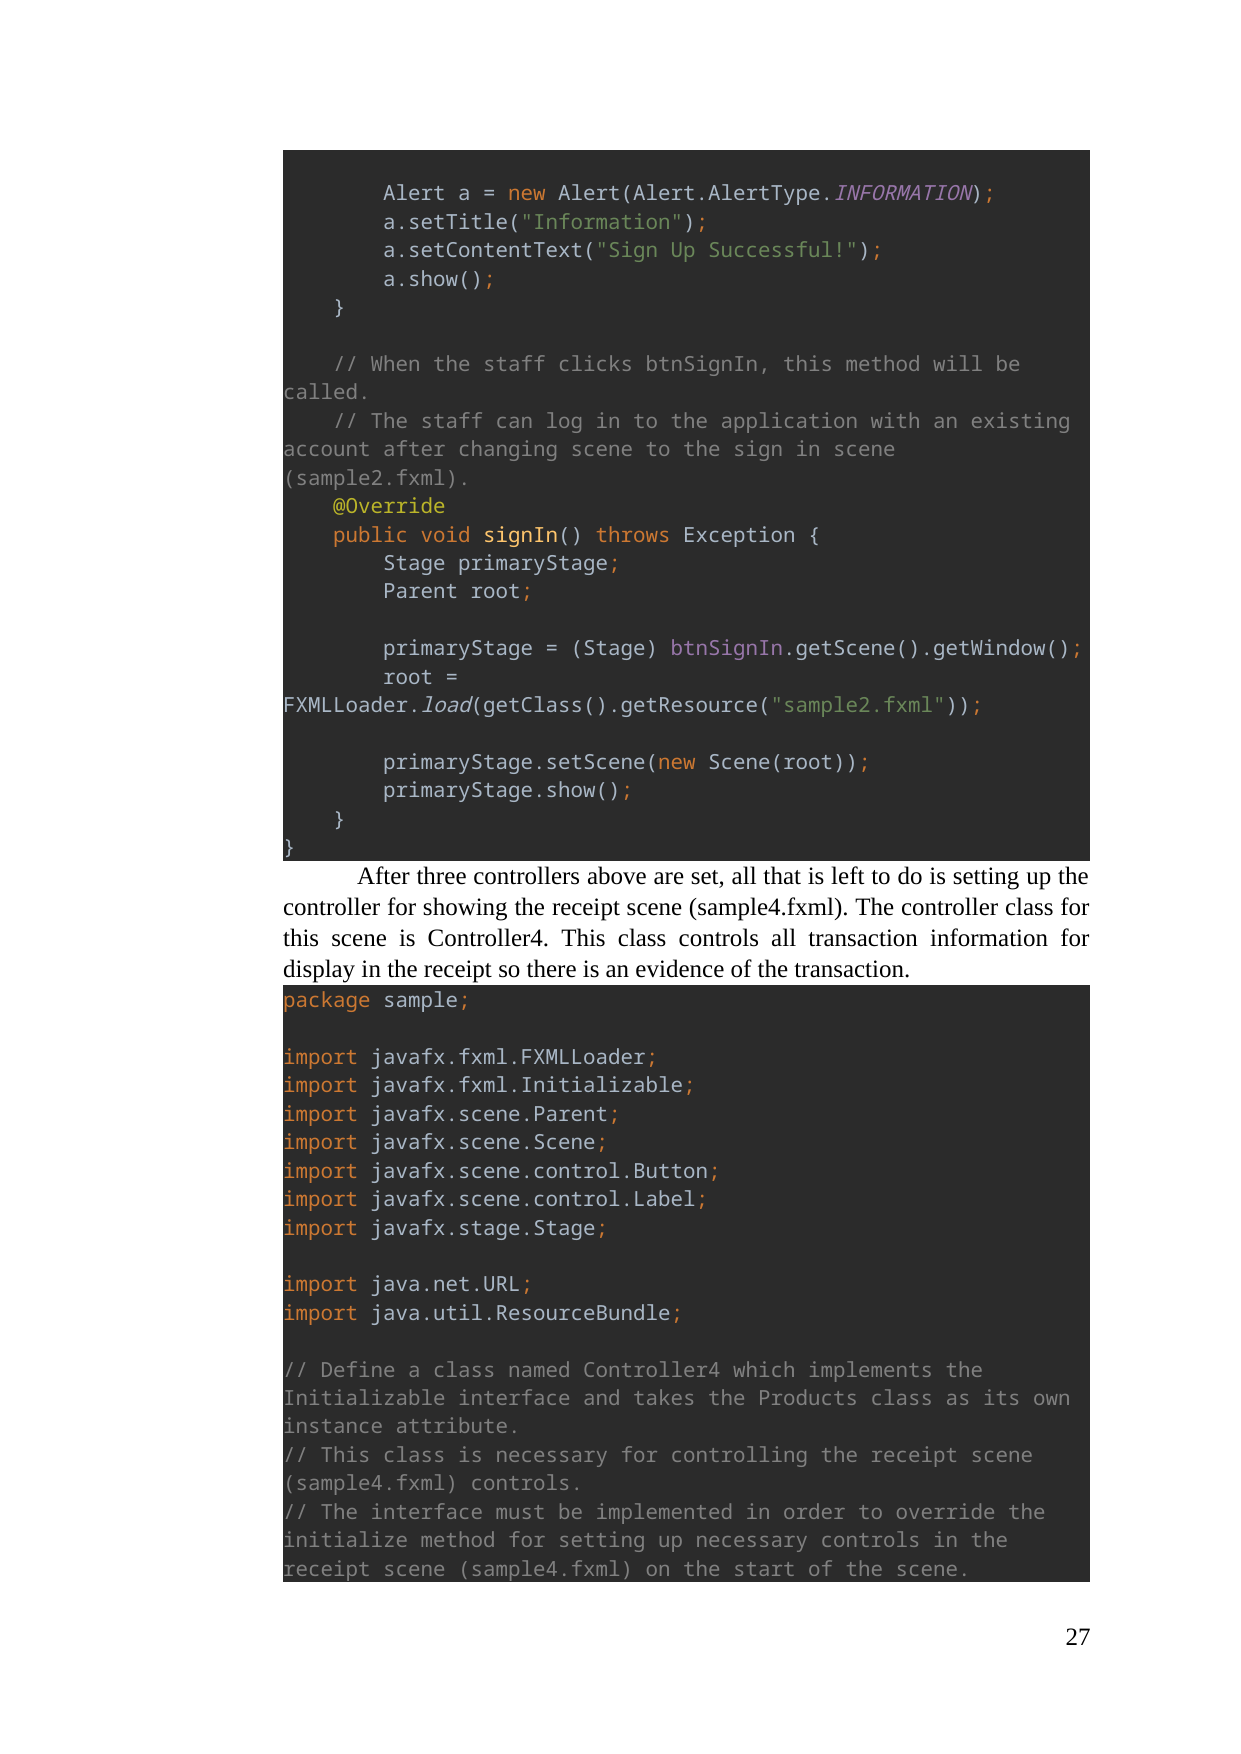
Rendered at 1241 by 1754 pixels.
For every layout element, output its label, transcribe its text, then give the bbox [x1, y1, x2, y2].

text After three controllers above are set, all that is left to do is setting up the controller for showing the receipt scene (sample4.fxml). The controller class for this scene is Controller4. This class controls all transaction information for display in the receipt so there is an evidence of the transaction. [283, 861, 1090, 983]
